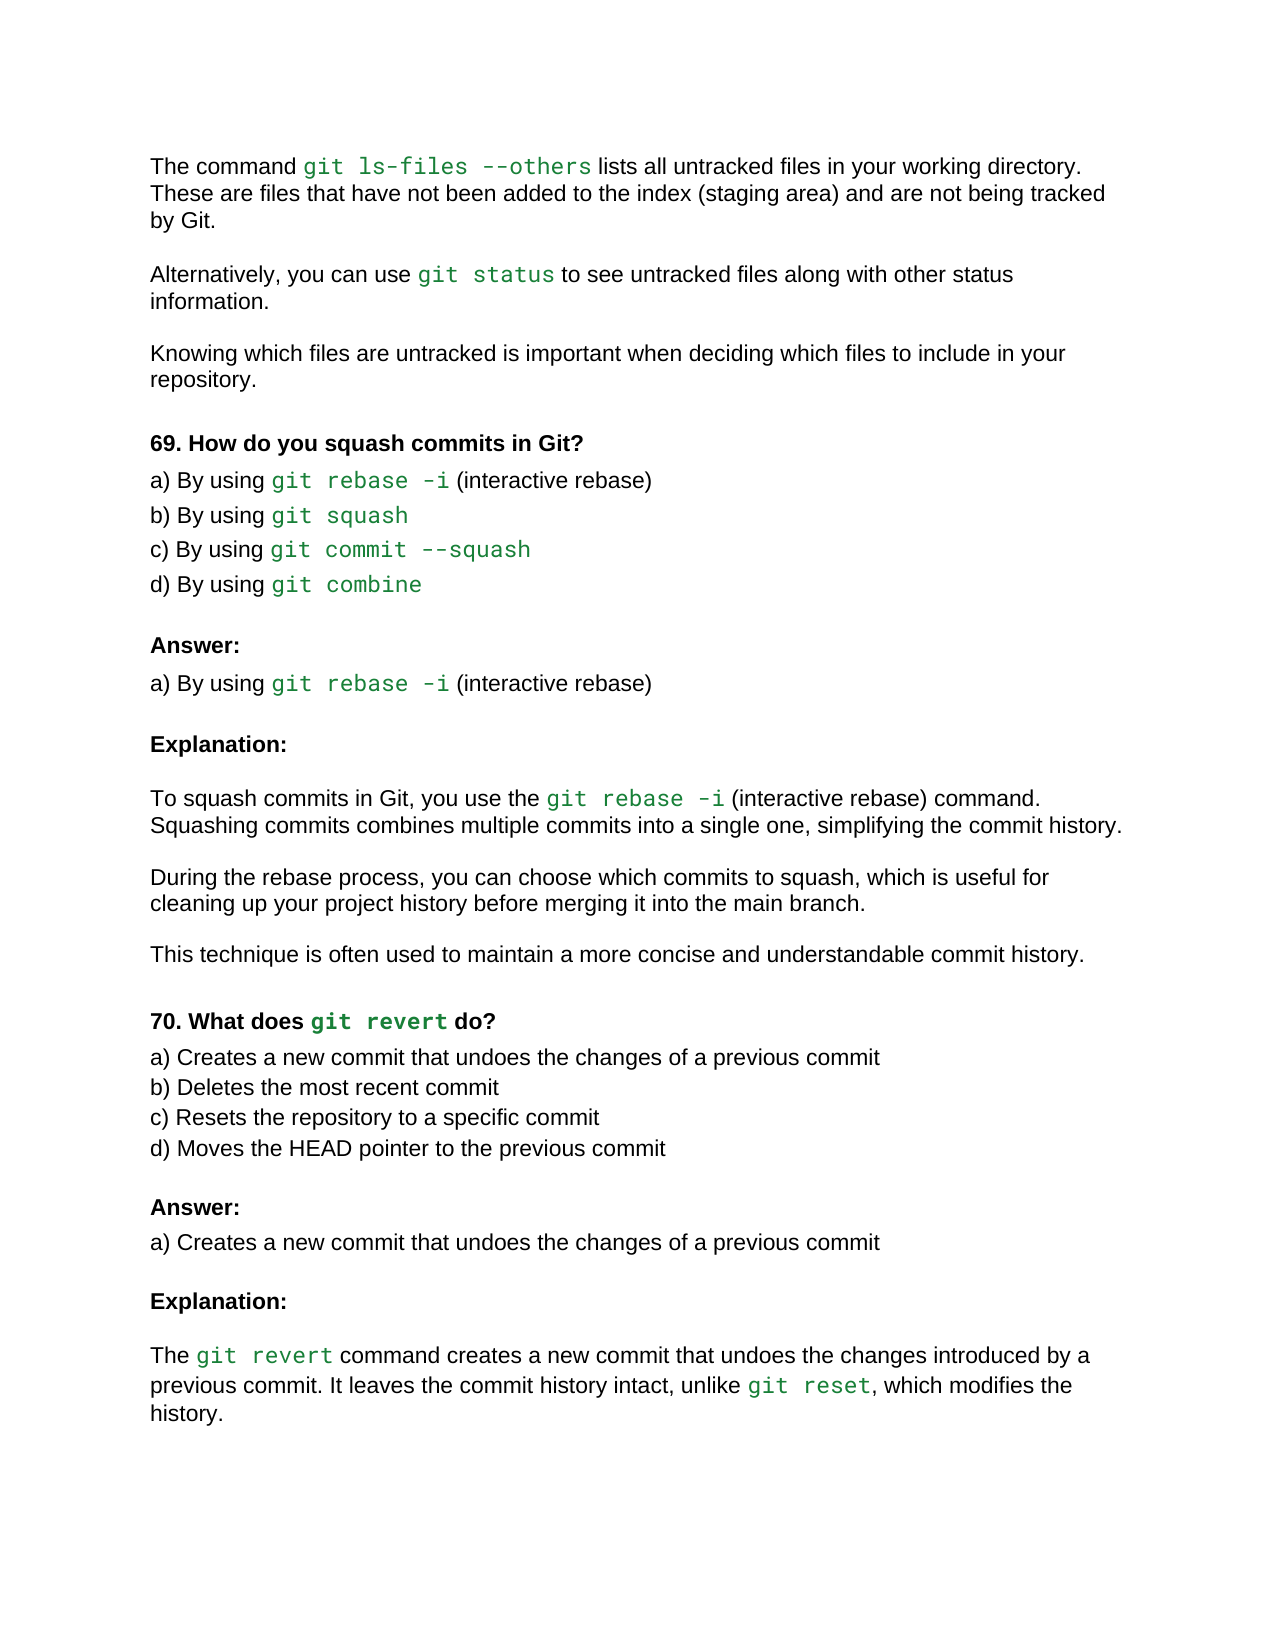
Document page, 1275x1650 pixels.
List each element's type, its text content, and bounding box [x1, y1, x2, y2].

text Knowing which files are untracked is important when deciding which files to include in your repository. [150, 339, 1125, 392]
text a) Creates a new commit that undoes the changes of a previous commit [150, 1228, 1125, 1255]
text a) By using git rebase -i (interactive rebase) [150, 464, 1125, 494]
text c) Resets the repository to a specific commit [150, 1104, 1125, 1131]
text a) Creates a new commit that undoes the changes of a previous commit [150, 1044, 1125, 1070]
text c) By using git commit --squash [150, 534, 1125, 564]
subtitle Answer: [150, 1194, 1125, 1220]
text The git revert command creates a new commit that undoes the changes introduced by a previous commit. It leaves the commit history intact, unlike git reset, which modifies the history. [150, 1339, 1125, 1426]
subtitle Explanation: [150, 1288, 1125, 1314]
text a) By using git rebase -i (interactive rebase) [150, 667, 1125, 697]
text The command git ls-files --others lists all untracked files in your working directory. These are files that have not been added to the index (staging area) and are not being tracked by Git. [150, 150, 1125, 233]
text b) Deletes the most recent commit [150, 1074, 1125, 1100]
text d) Moves the HEAD pointer to the previous commit [150, 1134, 1125, 1161]
text b) By using git squash [150, 499, 1125, 529]
subtitle 69. How do you squash commits in Git? [150, 430, 1125, 456]
text This technique is often used to maintain a more concise and understandable commit history. [150, 941, 1125, 968]
text During the rebase process, you can choose which commits to squash, which is useful for cleaning up your project history before merging it into the main branch. [150, 864, 1125, 916]
subtitle Explanation: [150, 731, 1125, 757]
subtitle Answer: [150, 632, 1125, 659]
subtitle 70. What does git revert do? [150, 1005, 1125, 1036]
text Alternatively, you can use git status to see untracked files along with other status information. [150, 258, 1125, 314]
text To squash commits in Git, you use the git rebase -i (interactive rebase) command. Squashing commits combines multiple commits into a single one, simplifying the commit history. [150, 782, 1125, 839]
text d) By using git combine [150, 568, 1125, 599]
